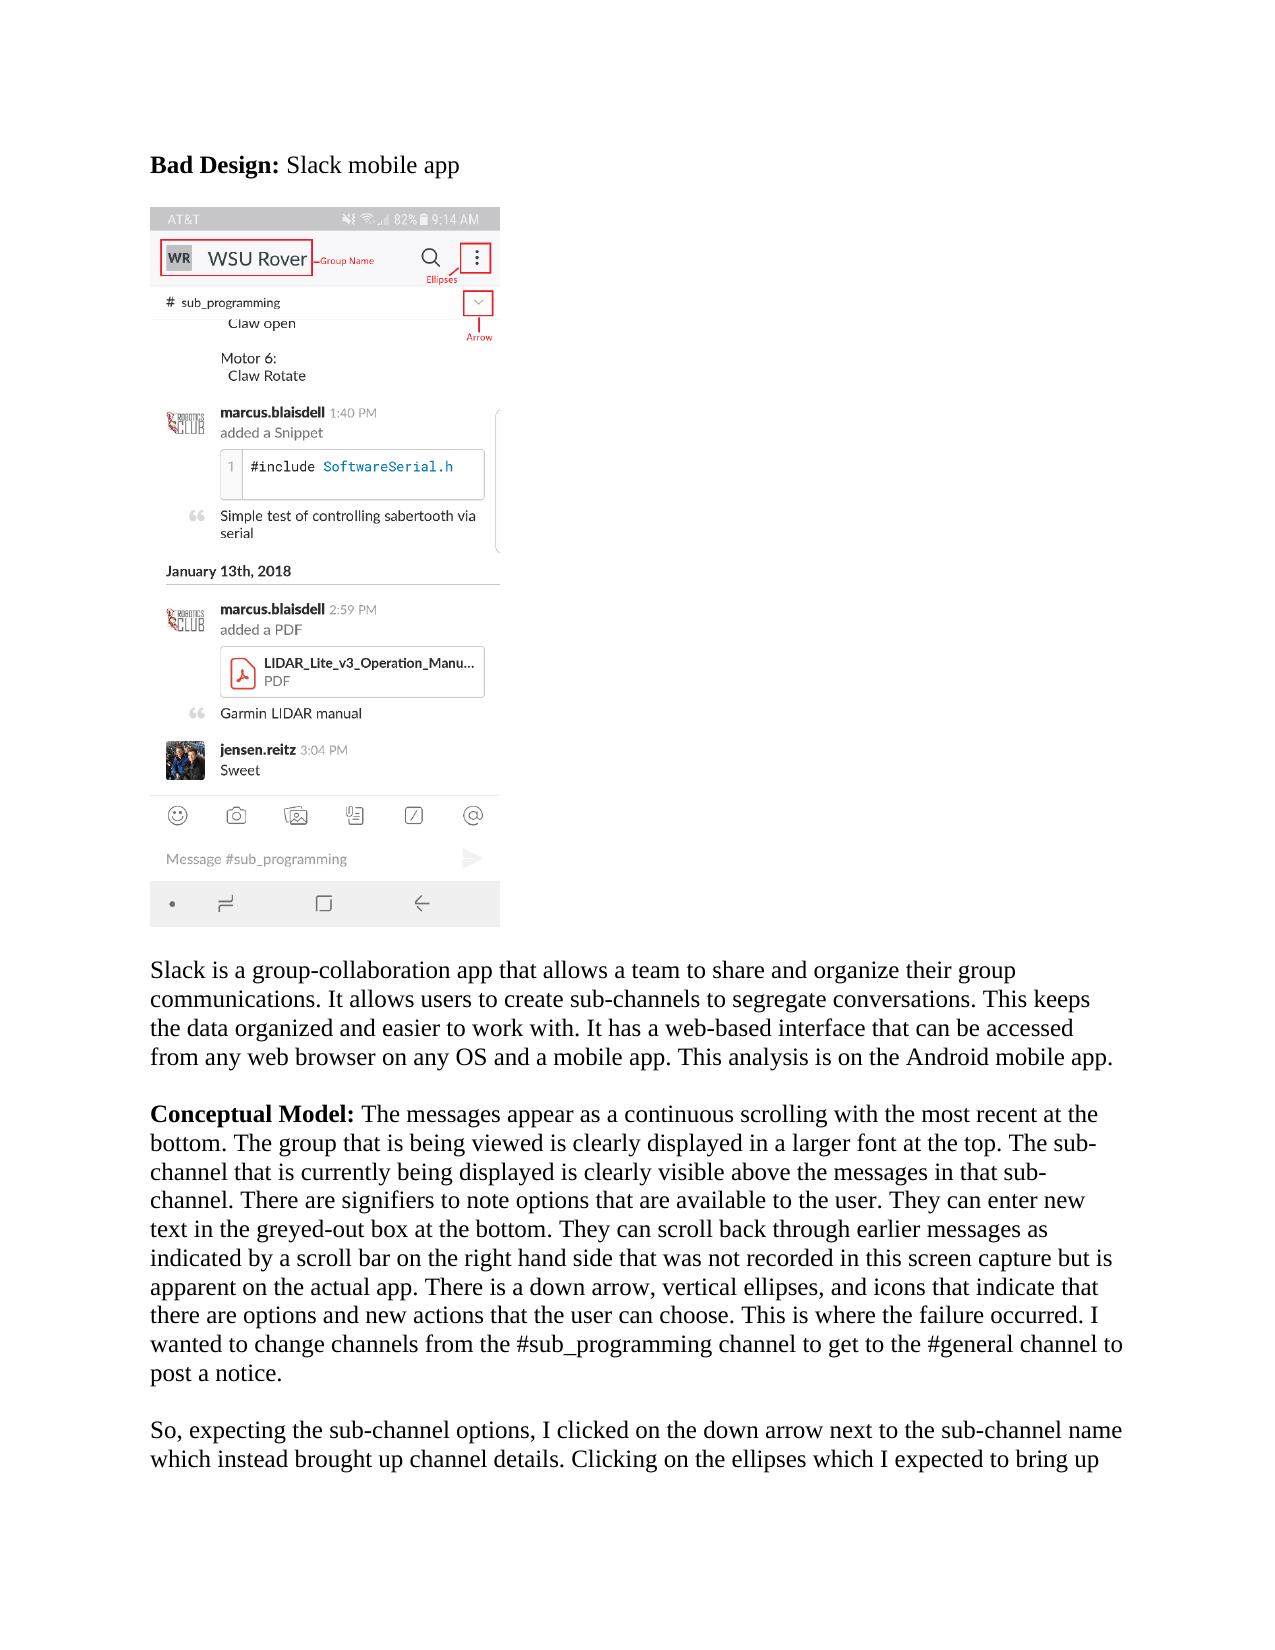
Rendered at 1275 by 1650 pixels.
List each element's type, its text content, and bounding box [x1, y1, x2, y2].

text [150, 1415, 1125, 1473]
picture [150, 207, 500, 927]
text Conceptual Model: The messages appear as a continuous scrolling with the most recent at the bottom. The group that is being viewed is clearly displayed in a larger font at the top. The sub-channel that is currently being displayed is clearly visible above the messages in that sub-channel. There are signifiers to note options that are available to the user. They can enter new text in the greyed-out box at the bottom. They can scroll back through earlier messages as indicated by a scroll bar on the right hand side that was not recorded in this screen capture but is apparent on the actual app. There is a down arrow, vertical ellipses, and icons that indicate that there are options and new actions that the user can choose. This is where the failure occurred. I wanted to change channels from the #sub_programming channel to get to the #general channel to post a notice. [150, 1099, 1125, 1387]
text Slack is a group-collaboration app that allows a team to share and organize their group communications. It allows users to create sub-channels to segregate conversations. This keeps the data organized and easier to work with. It has a web-based interface that can be accessed from any web browser on any OS and a mobile app. This analysis is on the Android mobile app. [150, 955, 1125, 1070]
text Bad Design: Slack mobile app [150, 150, 1125, 179]
